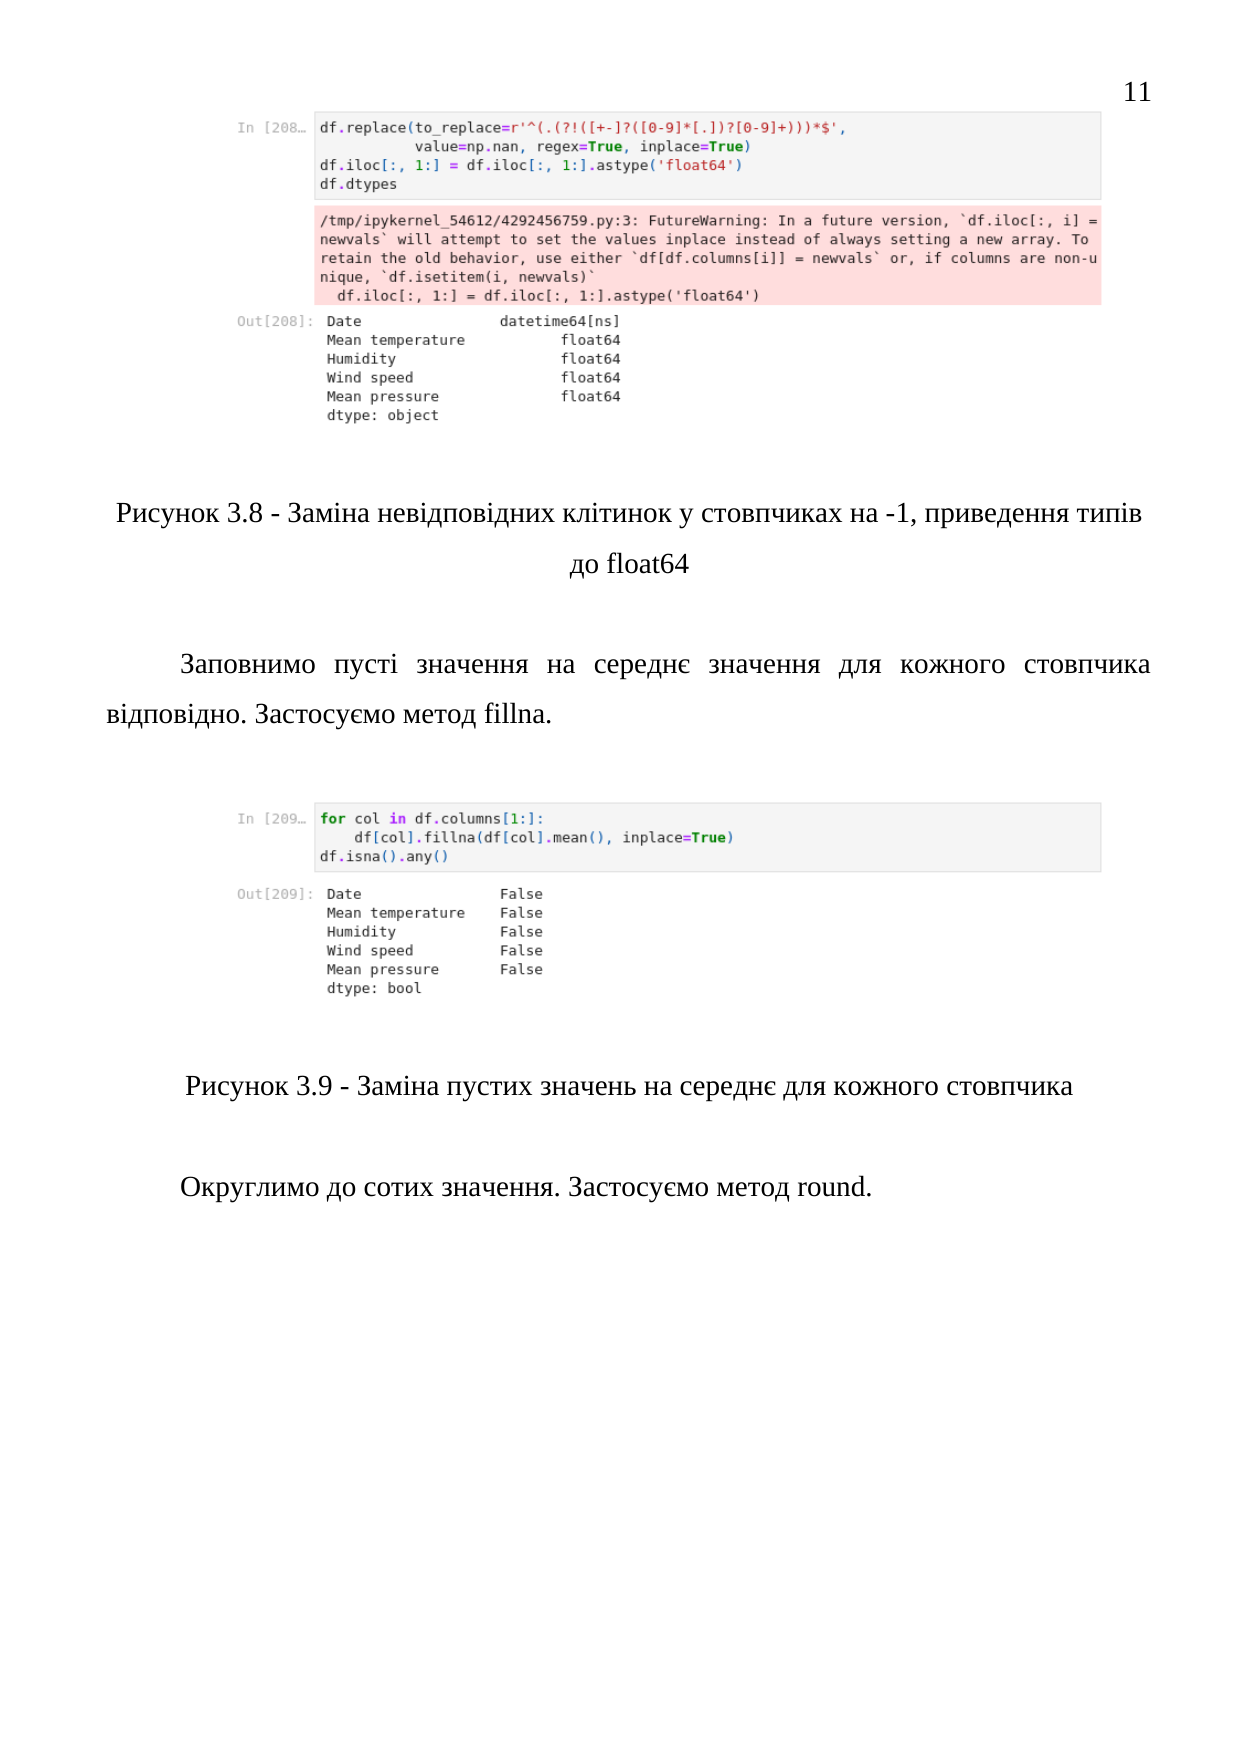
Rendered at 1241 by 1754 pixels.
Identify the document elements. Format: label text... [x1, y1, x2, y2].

picture [225, 797, 1107, 1002]
text Округлимо до сотих значення. Застосуємо метод round. [106, 1169, 1152, 1203]
picture [225, 106, 1107, 429]
text Заповнимо пусті значення на середнє значення для кожного стовпчика відповідно. Застосуємо метод fillna. [106, 646, 1152, 730]
